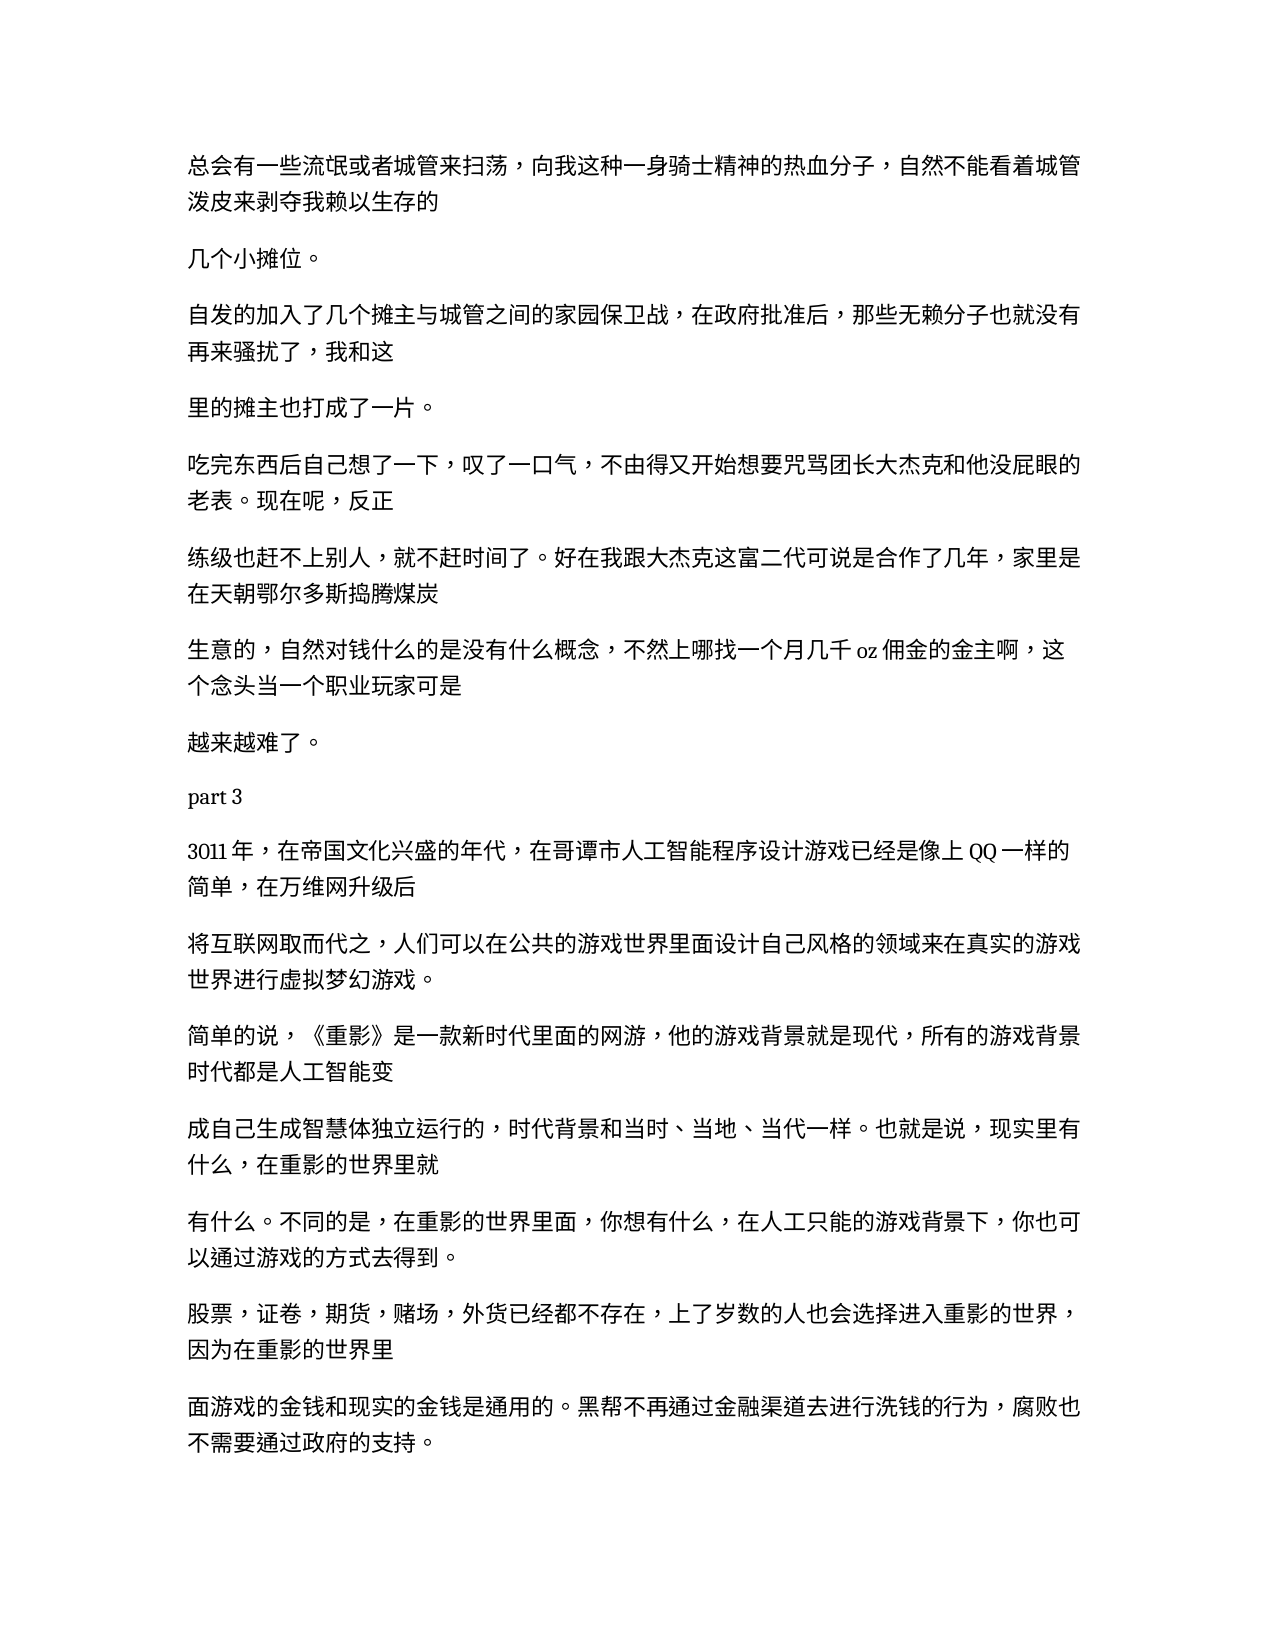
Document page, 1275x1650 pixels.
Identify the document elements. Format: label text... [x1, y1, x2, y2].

text 自发的加入了几个摊主与城管之间的家园保卫战，在政府批准后，那些无赖分子也就没有再来骚扰了，我和这 [187, 299, 1087, 367]
text 几个小摊位。 [187, 243, 1087, 274]
text 越来越难了。 [187, 727, 1087, 758]
text part 3 [187, 784, 1087, 810]
text 总会有一些流氓或者城管来扫荡，向我这种一身骑士精神的热血分子，自然不能看着城管泼皮来剥夺我赖以生存的 [187, 150, 1087, 217]
text 股票，证卷，期货，赌场，外货已经都不存在，上了岁数的人也会选择进入重影的世界，因为在重影的世界里 [187, 1298, 1087, 1366]
text 成自己生成智慧体独立运行的，时代背景和当时、当地、当代一样。也就是说，现实里有什么，在重影的世界里就 [187, 1113, 1087, 1180]
text 吃完东西后自己想了一下，叹了一口气，不由得又开始想要咒骂团长大杰克和他没屁眼的老表。现在呢，反正 [187, 449, 1087, 516]
text 面游戏的金钱和现实的金钱是通用的。黑帮不再通过金融渠道去进行洗钱的行为，腐败也不需要通过政府的支持。 [187, 1391, 1087, 1458]
text 3011年，在帝国文化兴盛的年代，在哥谭市人工智能程序设计游戏已经是像上QQ一样的简单，在万维网升级后 [187, 835, 1087, 902]
text 将互联网取而代之，人们可以在公共的游戏世界里面设计自己风格的领域来在真实的游戏世界进行虚拟梦幻游戏。 [187, 928, 1087, 995]
text 简单的说，《重影》是一款新时代里面的网游，他的游戏背景就是现代，所有的游戏背景时代都是人工智能变 [187, 1020, 1087, 1087]
text 生意的，自然对钱什么的是没有什么概念，不然上哪找一个月几千oz佣金的金主啊，这个念头当一个职业玩家可是 [187, 634, 1087, 702]
text 有什么。不同的是，在重影的世界里面，你想有什么，在人工只能的游戏背景下，你也可以通过游戏的方式去得到。 [187, 1206, 1087, 1273]
text 里的摊主也打成了一片。 [187, 392, 1087, 423]
text 练级也赶不上别人，就不赶时间了。好在我跟大杰克这富二代可说是合作了几年，家里是在天朝鄂尔多斯捣腾煤炭 [187, 542, 1087, 609]
